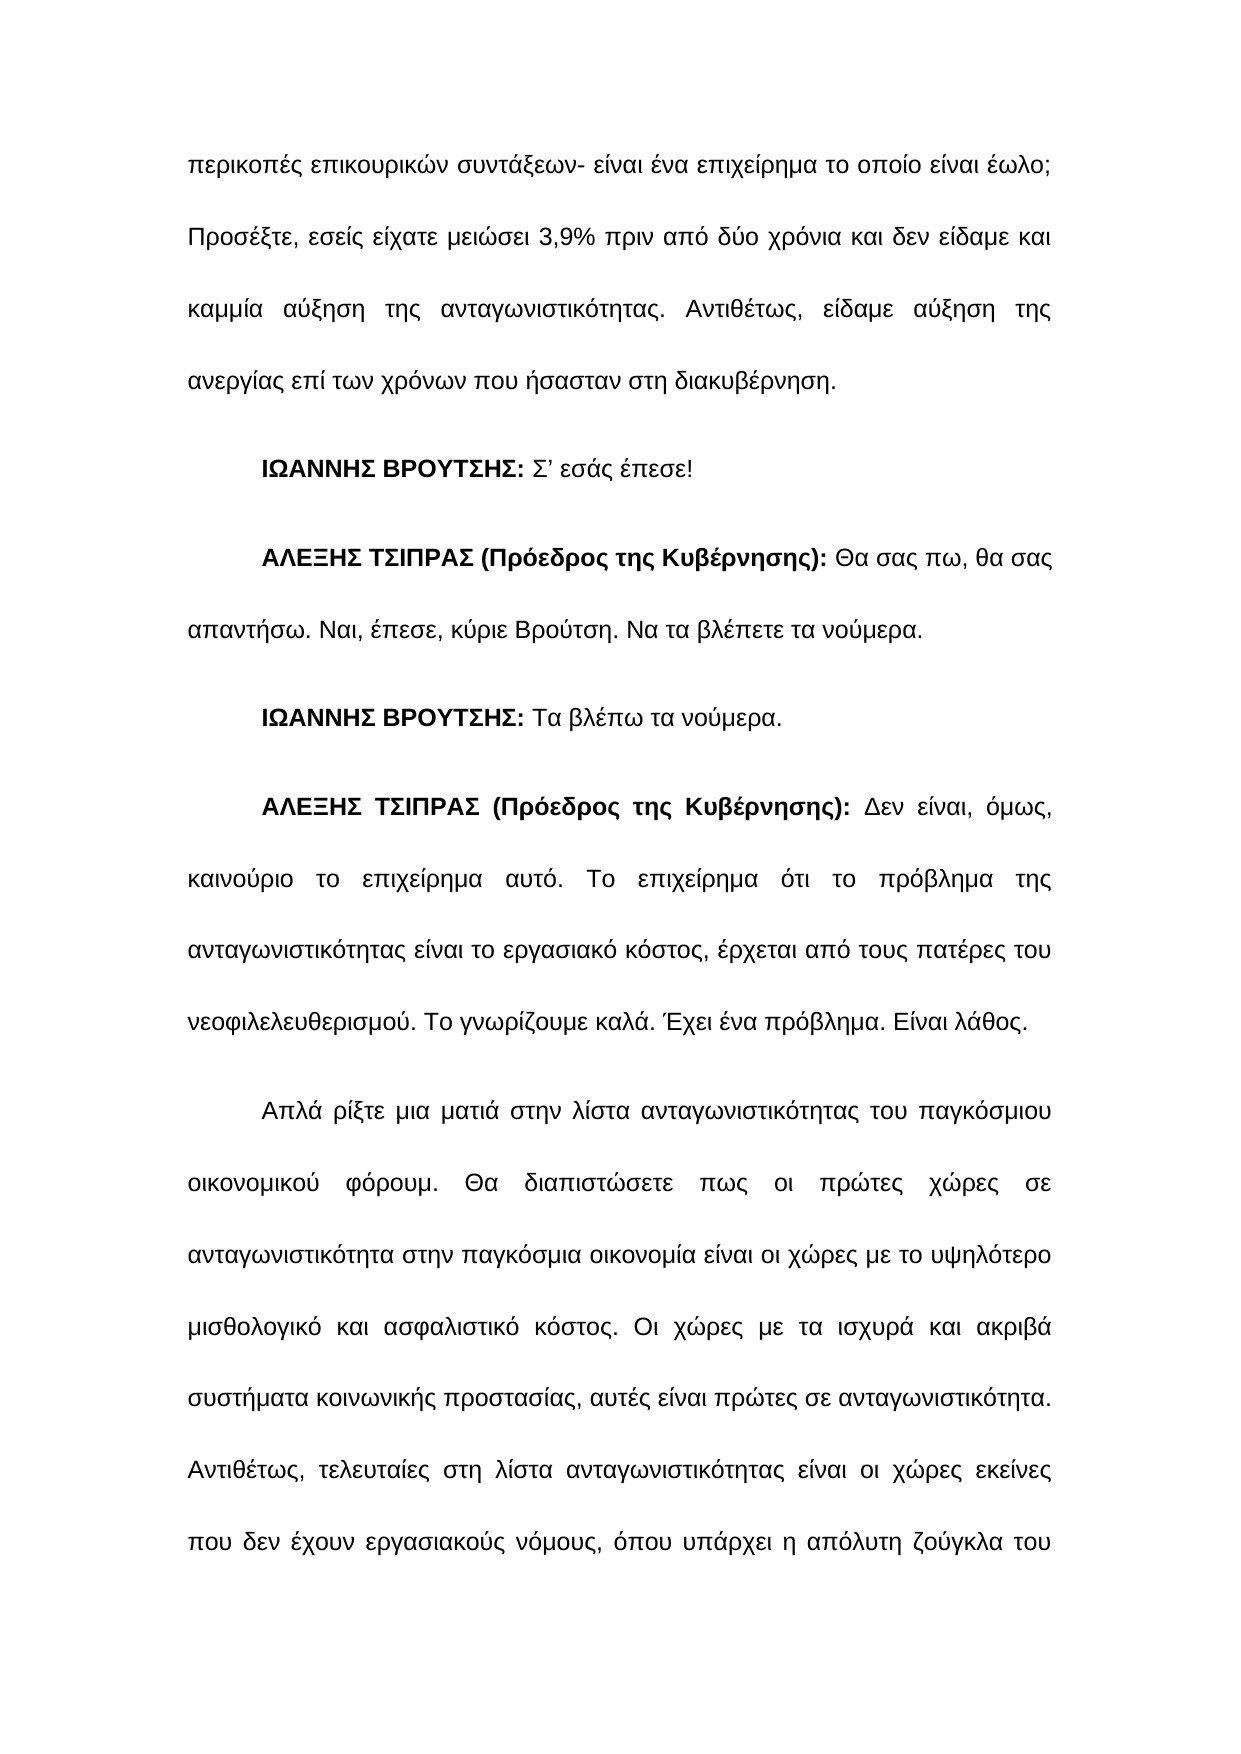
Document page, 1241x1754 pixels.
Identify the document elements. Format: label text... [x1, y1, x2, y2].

text ΙΩΑΝΝΗΣ ΒΡΟΥΤΣΗΣ: Τα βλέπω τα νούμερα. [187, 703, 1053, 732]
text ΑΛΕΞΗΣ ΤΣΙΠΡΑΣ (Πρόεδρος της Κυβέρνησης): Δεν είναι, όμως, καινούριο το επιχείρημα αυτό. Το επιχείρημα ότι το πρόβλημα της ανταγωνιστικότητας είναι το εργασιακό κόστος, έρχεται από τους πατέρες του νεοφιλελευθερισμού. Το γνωρίζουμε καλά. Έχει ένα πρόβλημα. Είναι λάθος. [187, 792, 1053, 1036]
text ΑΛΕΞΗΣ ΤΣΙΠΡΑΣ (Πρόεδρος της Κυβέρνησης): Θα σας πω, θα σας απαντήσω. Ναι, έπεσε, κύριε Βρούτση. Να τα βλέπετε τα νούμερα. [187, 543, 1053, 643]
text ΙΩΑΝΝΗΣ ΒΡΟΥΤΣΗΣ: Σ’ εσάς έπεσε! [187, 454, 1053, 483]
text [187, 150, 1053, 394]
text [187, 1096, 1053, 1556]
